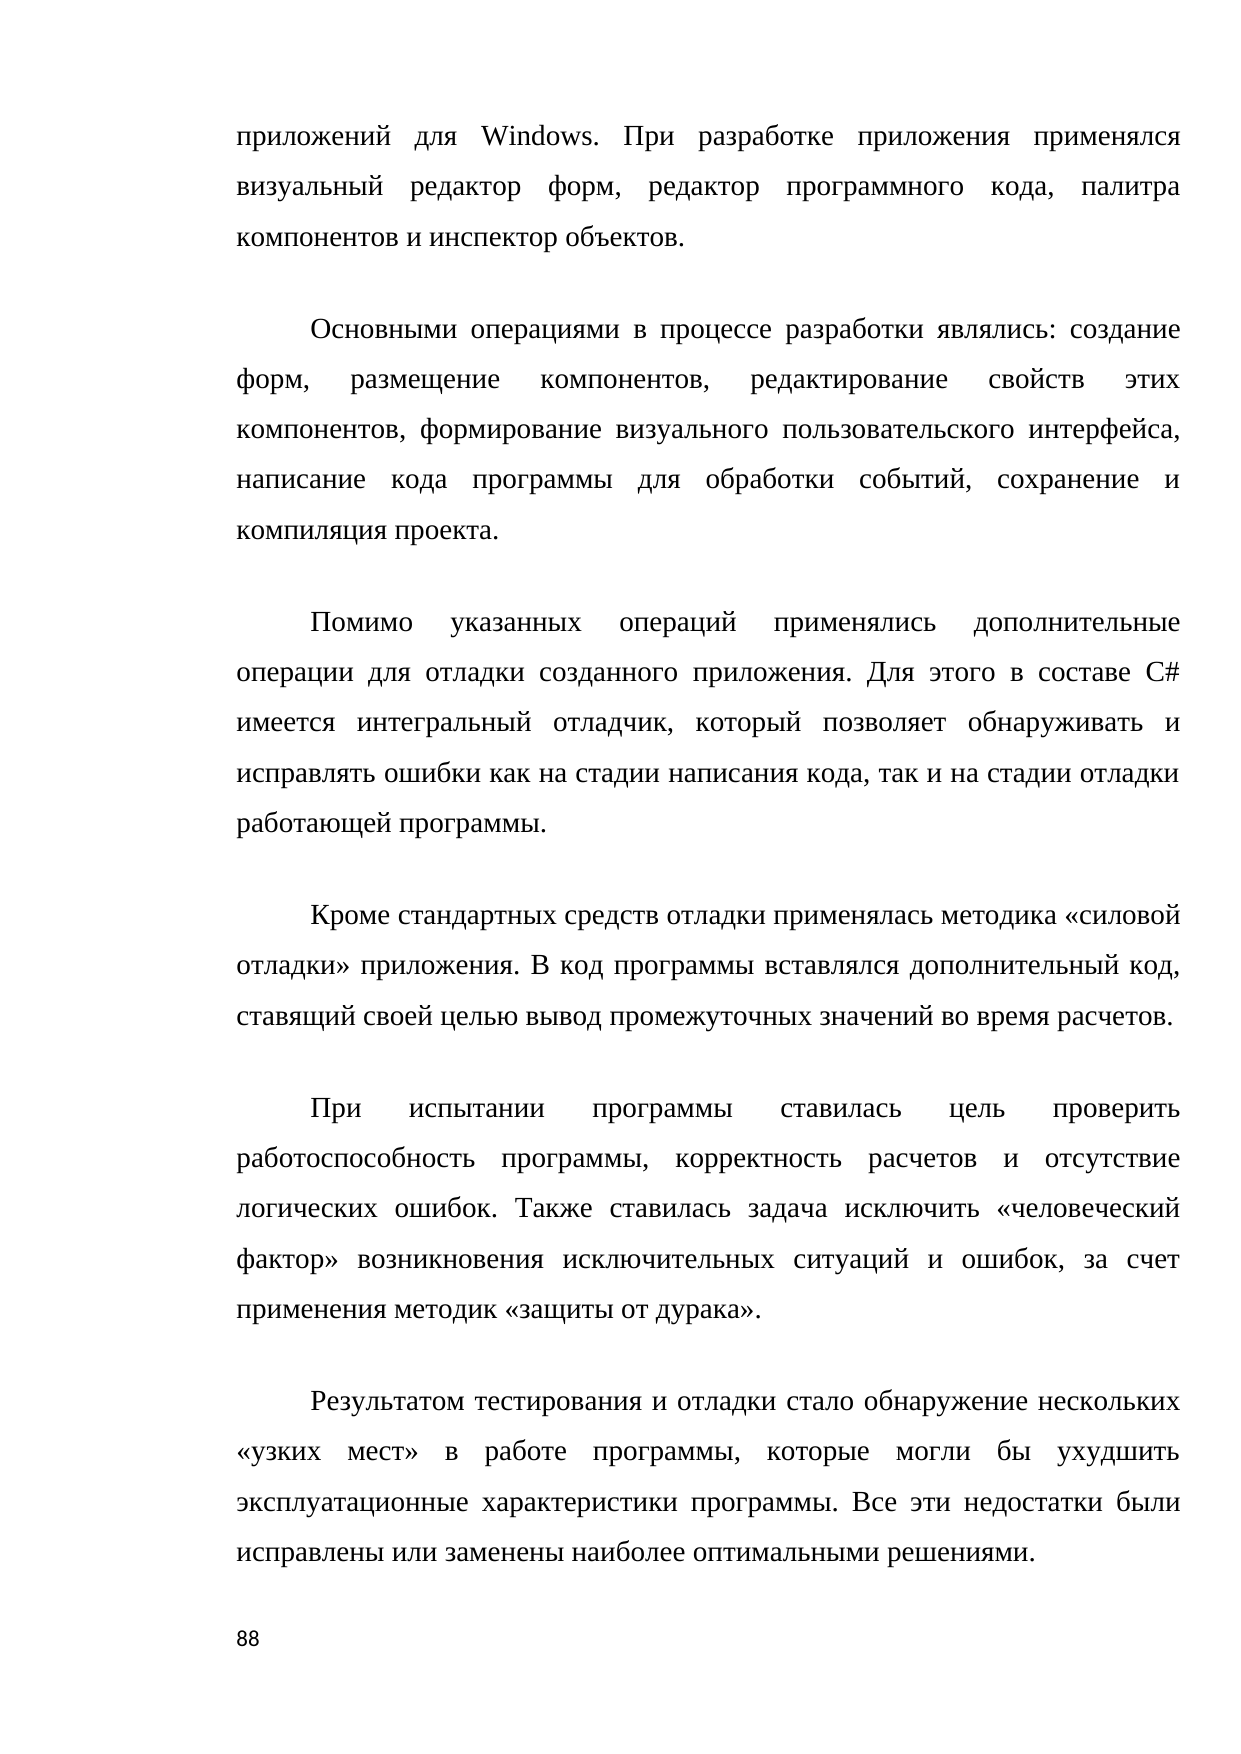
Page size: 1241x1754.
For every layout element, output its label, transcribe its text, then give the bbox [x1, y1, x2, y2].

text Кроме стандартных средств отладки применялась методика «силовой отладки» приложения. В код программы вставлялся дополнительный код, ставящий своей целью вывод промежуточных значений во время расчетов. [236, 897, 1181, 1031]
text Основными операциями в процессе разработки являлись: создание форм, размещение компонентов, редактирование свойств этих компонентов, формирование визуального пользовательского интерфейса, написание кода программы для обработки событий, сохранение и компиляция проекта. [236, 311, 1181, 546]
text Помимо указанных операций применялись дополнительные операции для отладки созданного приложения. Для этого в составе С# имеется интегральный отладчик, который позволяет обнаруживать и исправлять ошибки как на стадии написания кода, так и на стадии отладки работающей программы. [236, 604, 1181, 839]
text При испытании программы ставилась цель проверить работоспособность программы, корректность расчетов и отсутствие логических ошибок. Также ставилась задача исключить «человеческий фактор» возникновения исключительных ситуаций и ошибок, за счет применения методик «защиты от дурака». [236, 1090, 1181, 1324]
text Результатом тестирования и отладки стало обнаружение нескольких «узких мест» в работе программы, которые могли бы ухудшить эксплуатационные характеристики программы. Все эти недостатки были исправлены или заменены наиболее оптимальными решениями. [236, 1383, 1181, 1567]
